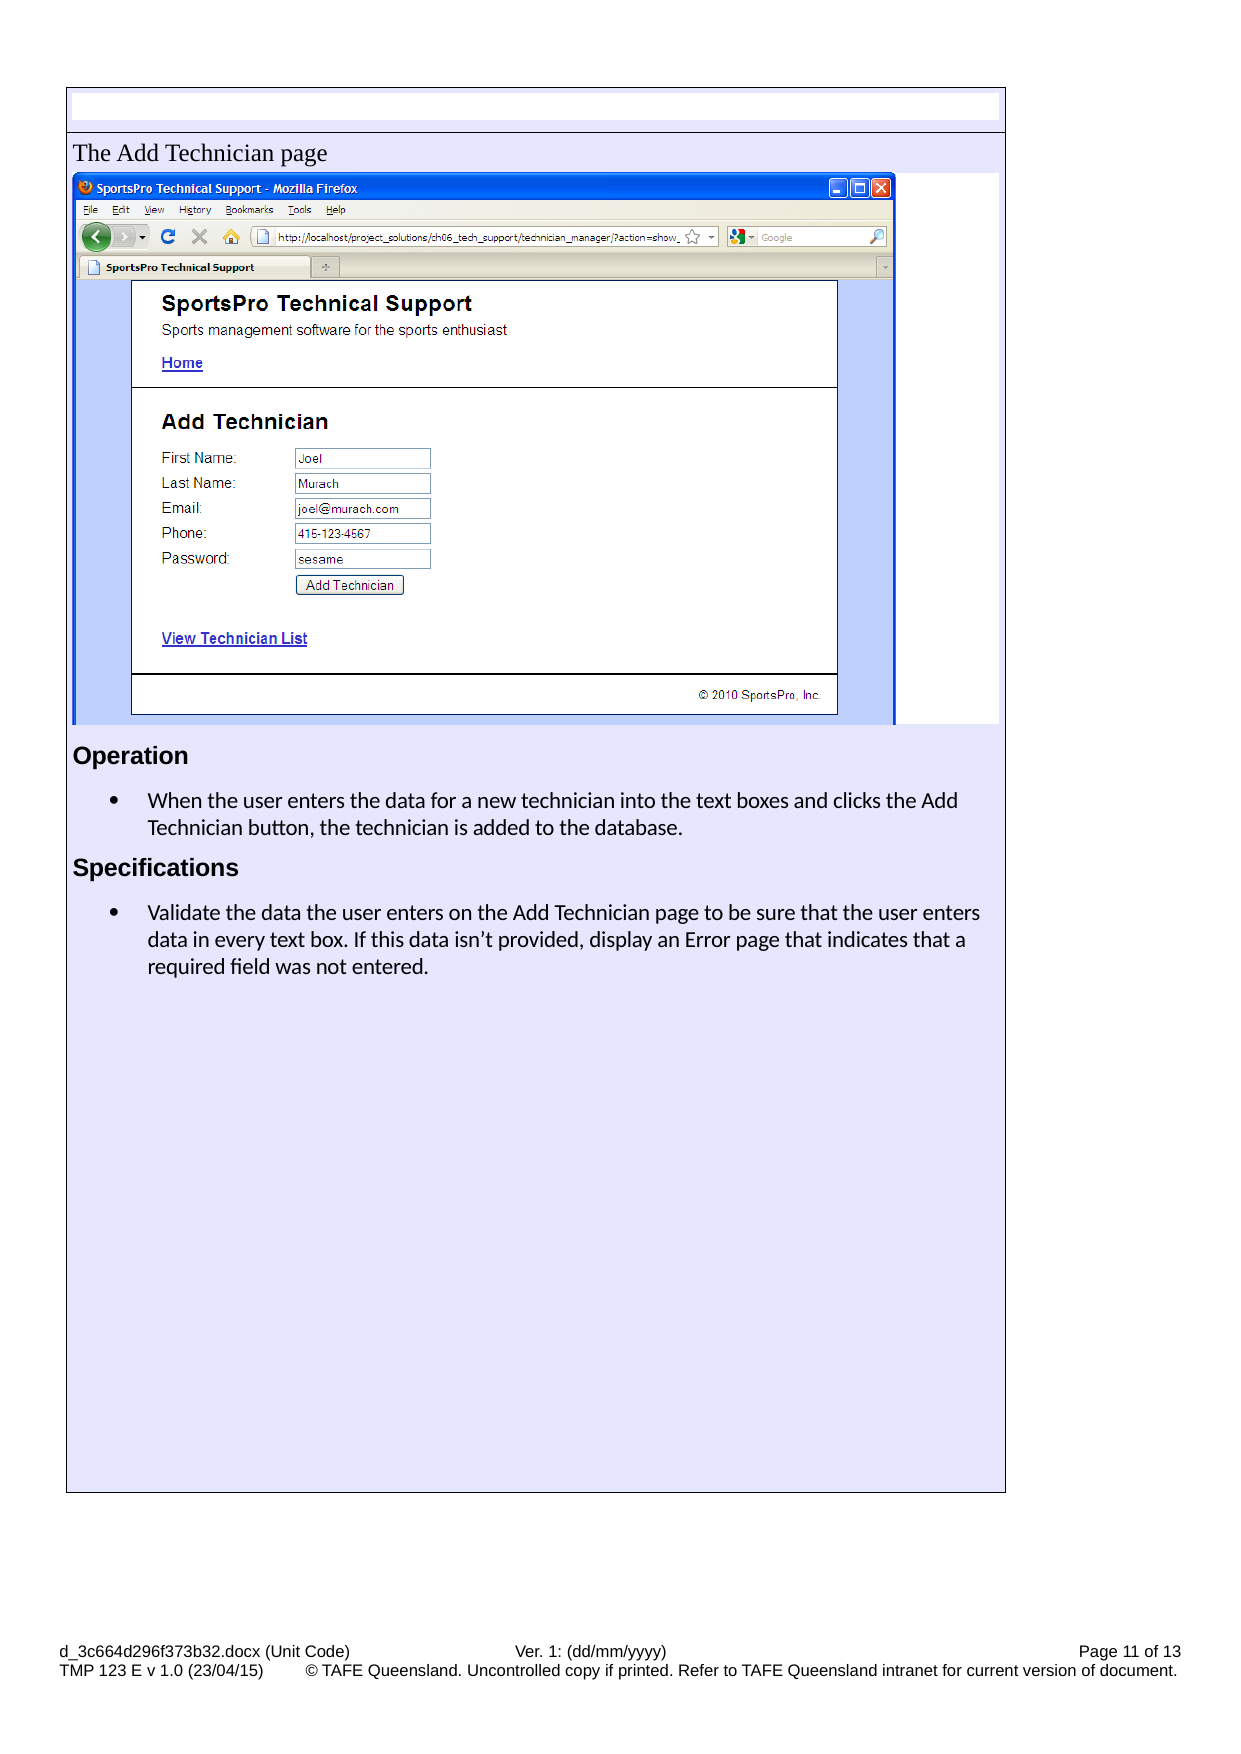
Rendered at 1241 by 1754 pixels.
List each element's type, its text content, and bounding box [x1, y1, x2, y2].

picture [72, 172, 896, 725]
table_cell The Add Technician page Operation When the user enters the data for a new technician into the text boxes and clicks the Add Technician button, the technician is added to the database. Specifications Validate the data the user enters on the Add Technician page to be sure that the user enters data in every text box. If this data isn’t provided, display an Error page that indicates that a required field was not entered. [67, 133, 1005, 1492]
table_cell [67, 88, 1005, 132]
